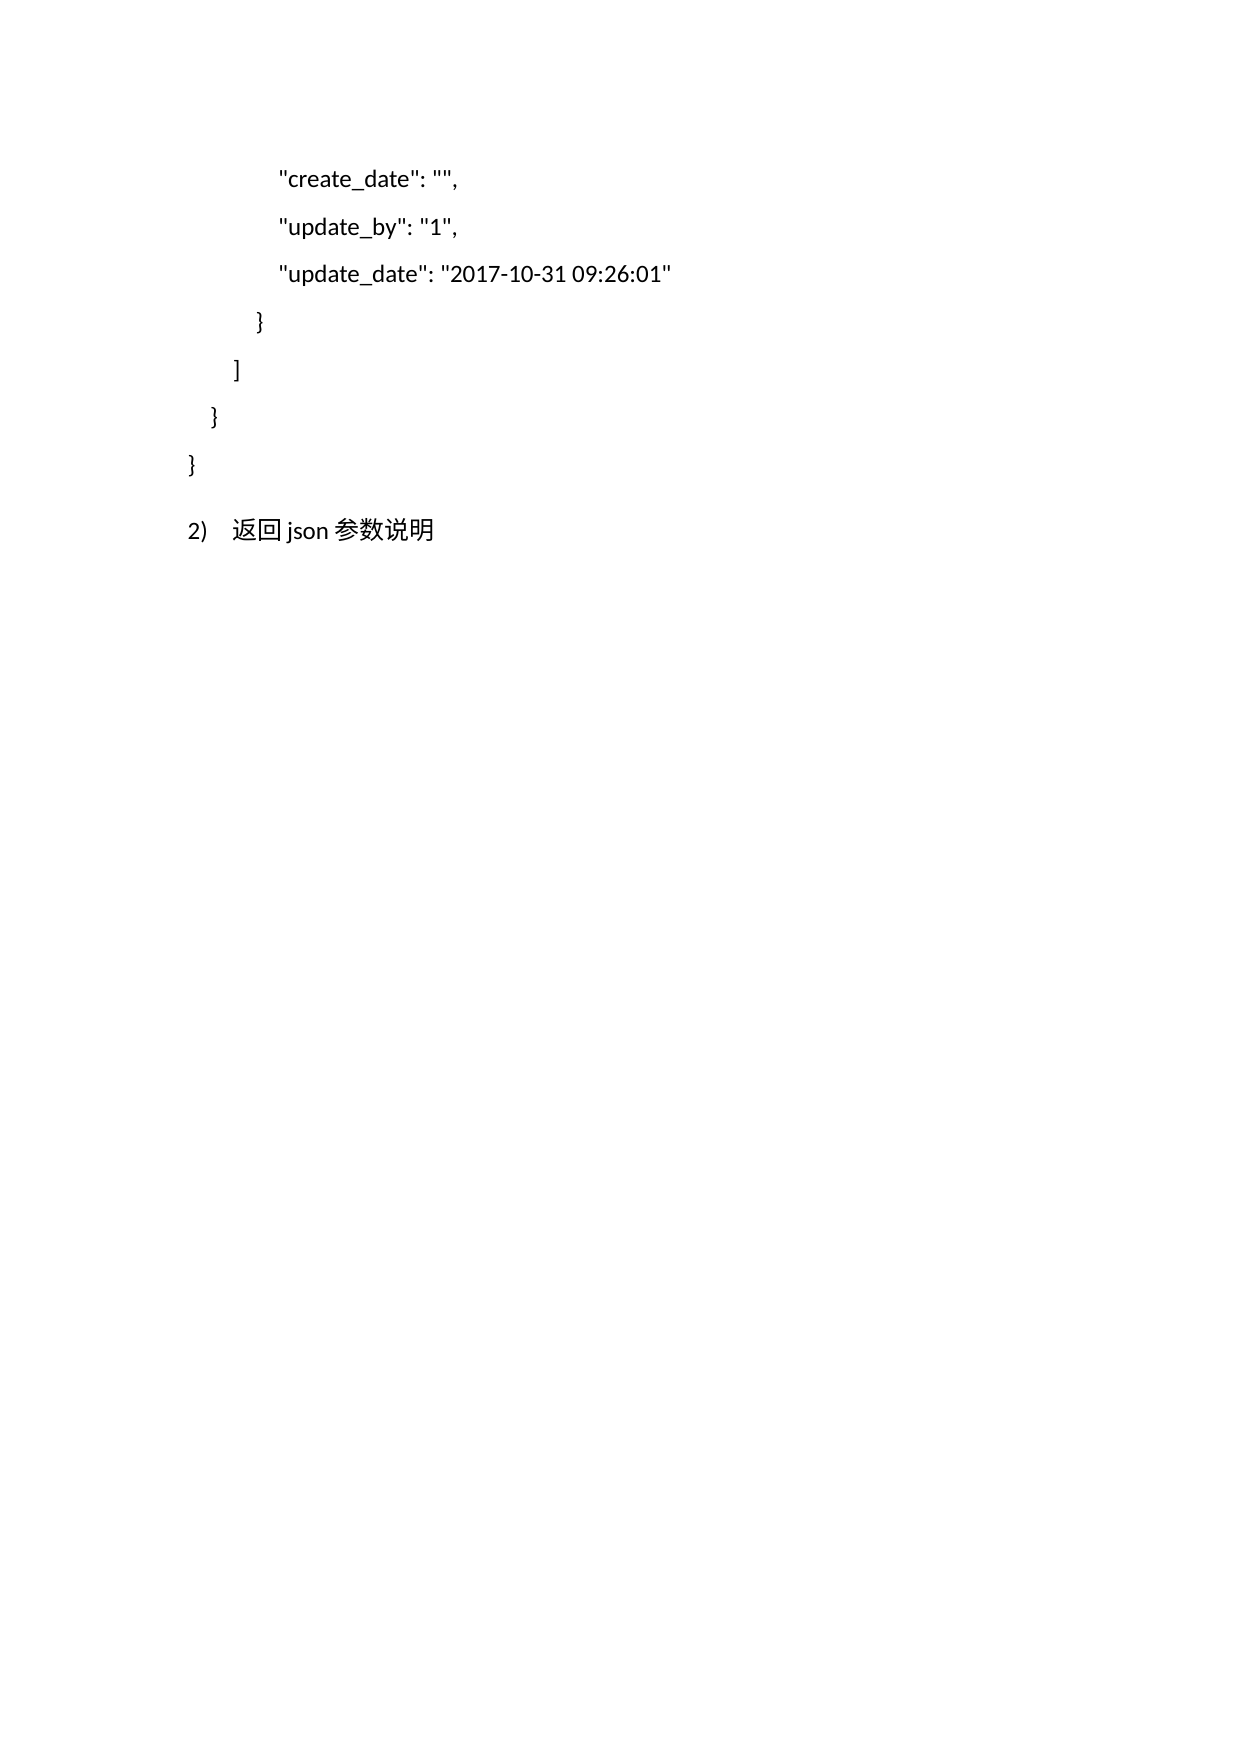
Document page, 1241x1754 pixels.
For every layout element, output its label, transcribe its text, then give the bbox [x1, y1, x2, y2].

list 返回json参数说明 [187, 496, 1053, 561]
text "update_date": "2017-10-31 09:26:01" [187, 257, 1053, 290]
text "create_date": "", [187, 162, 1053, 194]
text } [187, 401, 1053, 433]
text } [187, 305, 1053, 338]
text ] [187, 353, 1053, 385]
text } [187, 448, 1053, 481]
text "update_by": "1", [187, 210, 1053, 242]
